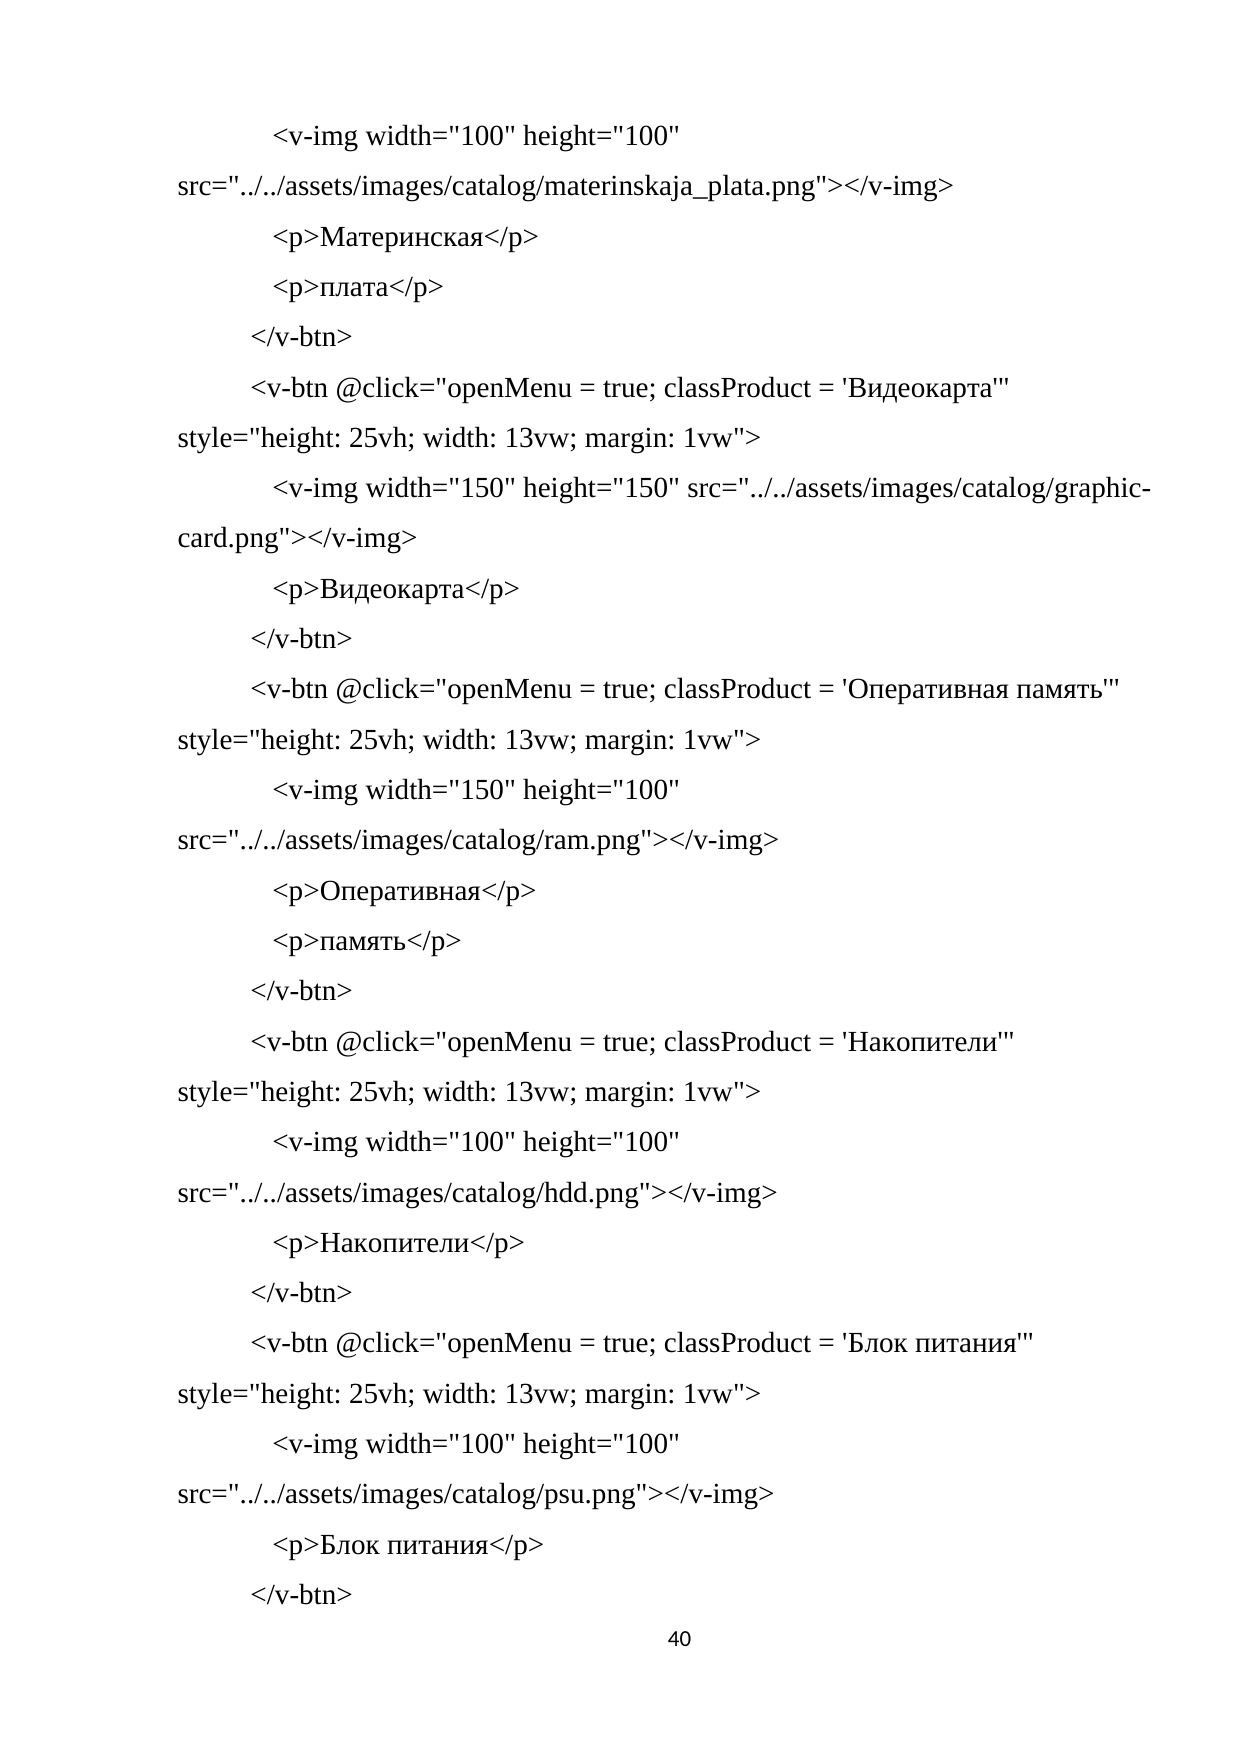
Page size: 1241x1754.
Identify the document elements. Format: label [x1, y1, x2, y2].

text [177, 118, 1181, 1611]
